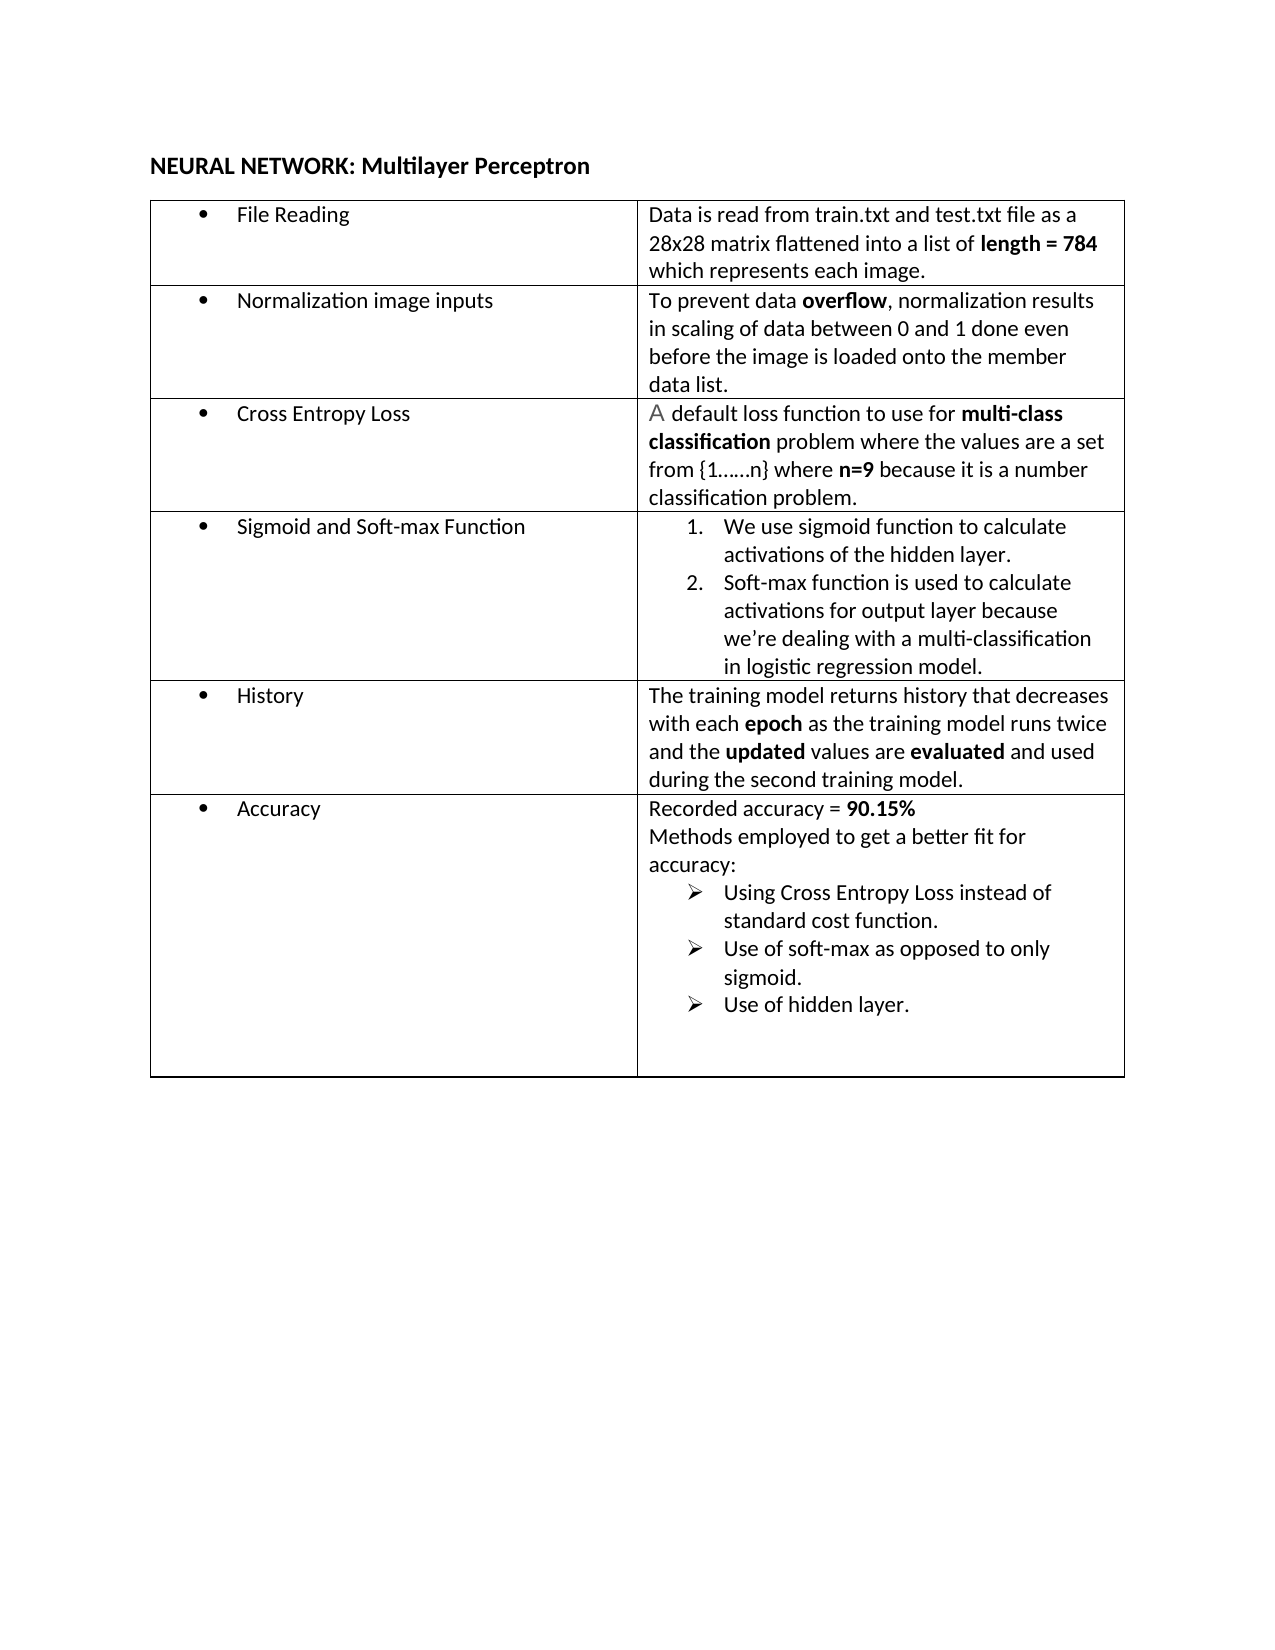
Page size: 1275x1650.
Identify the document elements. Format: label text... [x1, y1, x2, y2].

table_cell To prevent data overflow, normalization results in scaling of data between 0 and 1 done even before the image is loaded onto the member data list. [638, 286, 1124, 398]
table_cell A default loss function to use for multi-class classification problem where the values are a set from {1……n} where n=9 because it is a number classification problem. [858, 399, 1124, 511]
table_cell Recorded accuracy = 90.15% Methods employed to get a better fit for accuracy: Using Cross Entropy Loss instead of standard cost function. Use of soft-max as opposed to only sigmoid. Use of hidden layer. [638, 795, 1124, 1076]
table_cell Normalization image inputs [151, 286, 637, 398]
table_cell We use sigmoid function to calculate activations of the hidden layer. Soft-max function is used to calculate activations for output layer because we’re dealing with a multi-classification in logistic regression model. [638, 512, 1124, 680]
table_cell The training model returns history that decreases with each epoch as the training model runs twice and the updated values are evaluated and used during the second training model. [638, 681, 1124, 793]
table_cell History [151, 681, 637, 793]
table_header File Reading [151, 201, 637, 285]
text NEURAL NETWORK: Multilayer Perceptron [150, 150, 1125, 181]
table_header Data is read from train.txt and test.txt file as a 28x28 matrix flattened into a list of length = 784 which represents each image. [638, 201, 1124, 285]
table_cell Accuracy [151, 795, 637, 1076]
table_cell Cross Entropy Loss [151, 399, 637, 511]
table_cell Sigmoid and Soft-max Function [151, 512, 637, 680]
